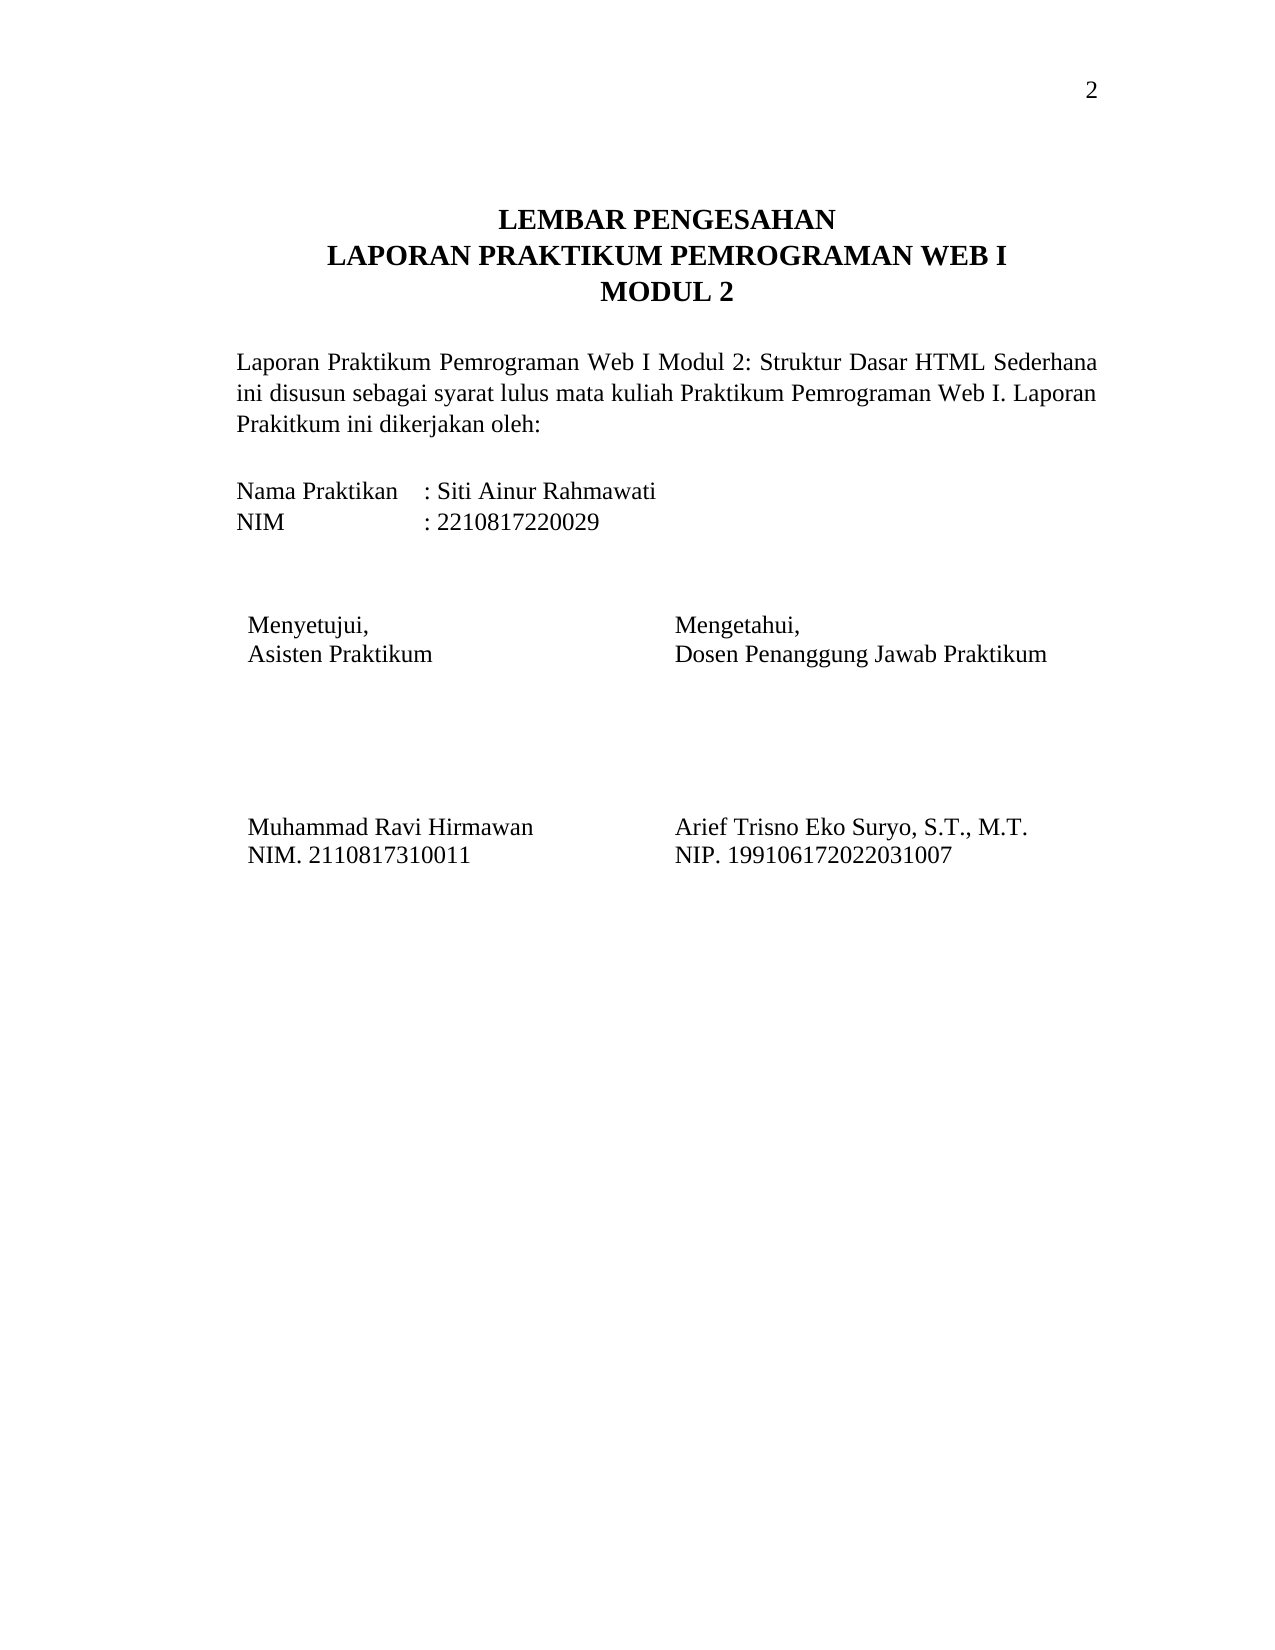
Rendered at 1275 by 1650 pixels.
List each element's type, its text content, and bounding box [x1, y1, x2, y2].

subtitle LEMBAR PENGESAHAN [236, 202, 1098, 236]
text Laporan Praktikum Pemrograman Web I Modul 2: Struktur Dasar HTML Sederhana ini disusun sebagai syarat lulus mata kuliah Praktikum Pemrograman Web I. Laporan Prakitkum ini dikerjakan oleh: [236, 347, 1098, 438]
text NIM : 2210817220029 [236, 507, 1098, 536]
table_header Mengetahui, Dosen Penanggung Jawab Praktikum Arief Trisno Eko Suryo, S.T., M.T. NIP. 199106172022031007 [663, 610, 1098, 869]
text LAPORAN PRAKTIKUM PEMROGRAMAN WEB I [236, 238, 1098, 272]
text MODUL 2 [236, 274, 1098, 308]
text Nama Praktikan : Siti Ainur Rahmawati [236, 476, 1098, 505]
table_header Menyetujui, Asisten Praktikum Muhammad Ravi Hirmawan NIM. 2110817310011 [236, 610, 663, 869]
